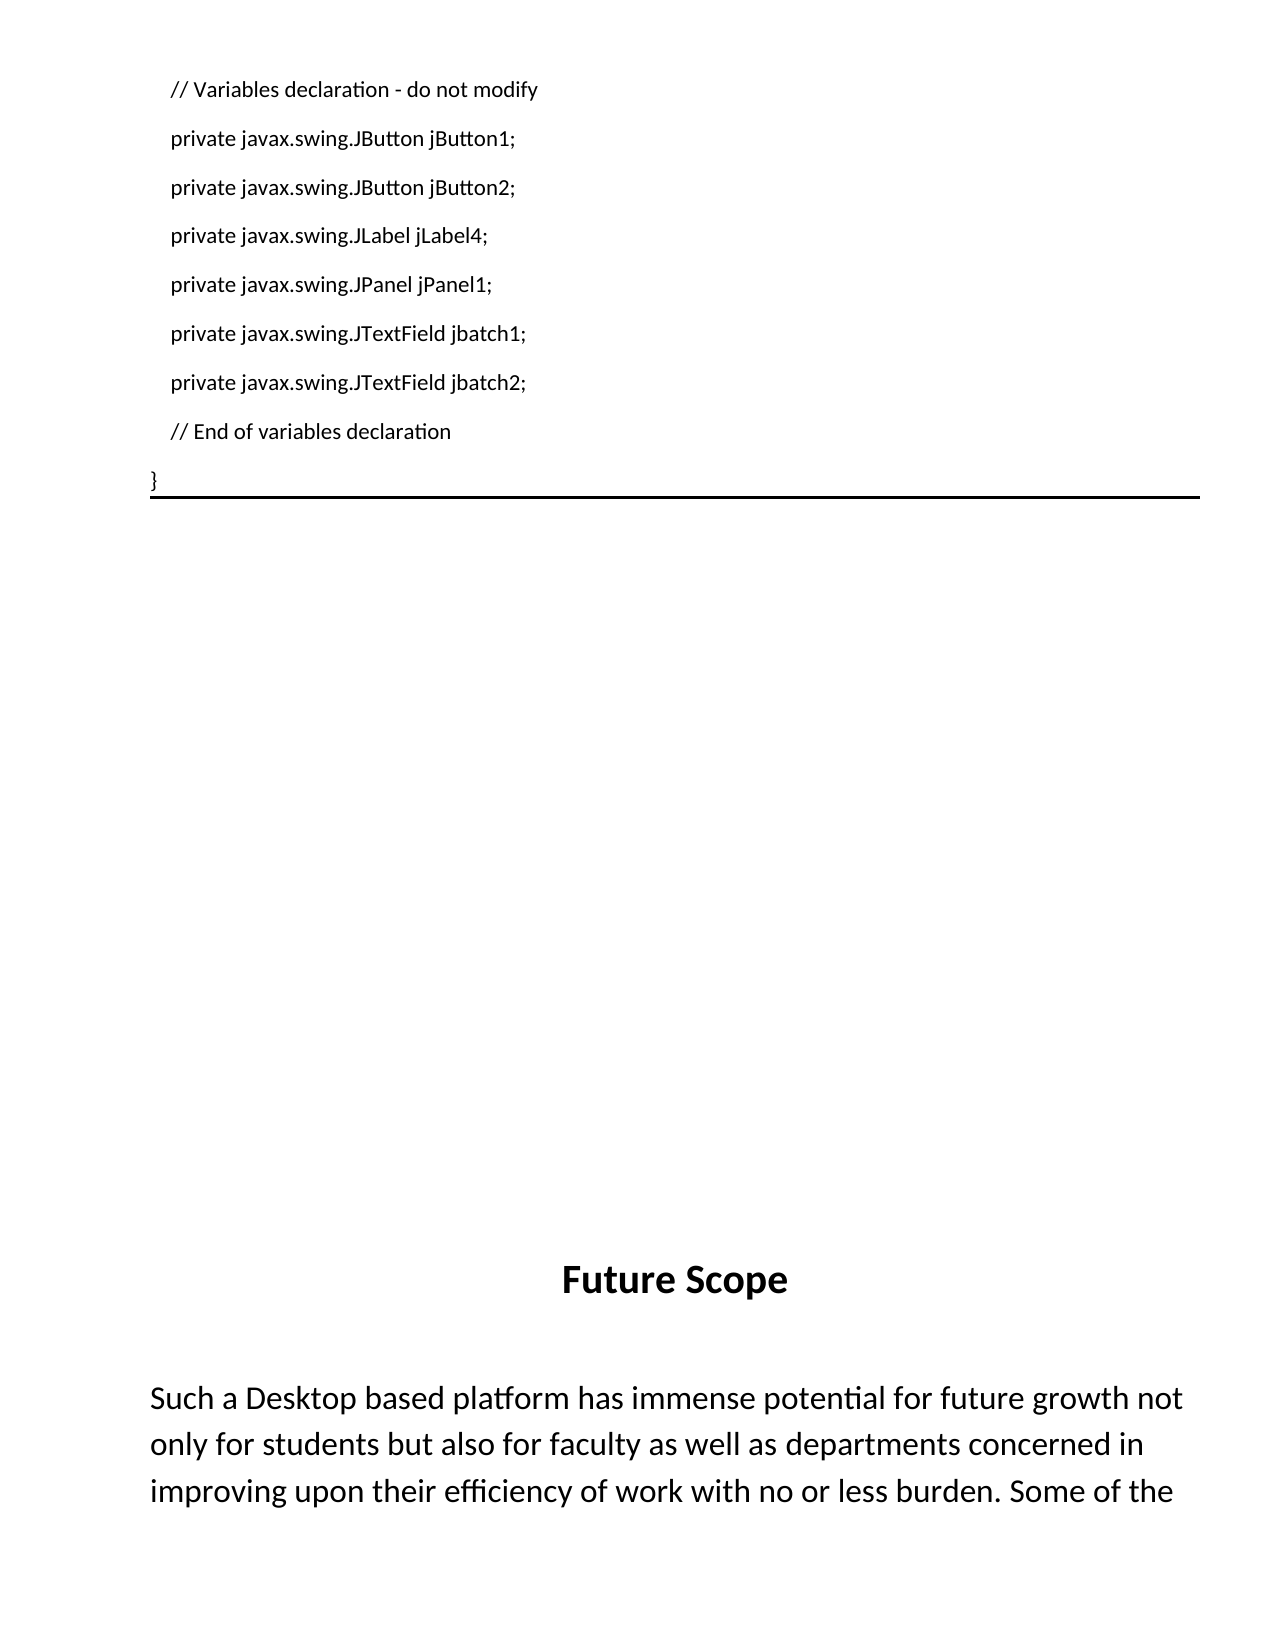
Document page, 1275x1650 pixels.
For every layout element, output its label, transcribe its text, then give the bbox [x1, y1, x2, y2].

text private javax.swing.JLabel jLabel4; [150, 222, 1200, 249]
text private javax.swing.JPanel jPanel1; [150, 270, 1200, 298]
text private javax.swing.JTextField jbatch2; [150, 368, 1200, 396]
text private javax.swing.JButton jButton2; [150, 173, 1200, 201]
text private javax.swing.JTextField jbatch1; [150, 319, 1200, 347]
text Future Scope [150, 1253, 1200, 1303]
text } [150, 466, 1200, 496]
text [150, 1377, 1200, 1511]
text // Variables declaration - do not modify [150, 75, 1200, 103]
text // End of variables declaration [150, 417, 1200, 445]
text private javax.swing.JButton jButton1; [150, 124, 1200, 152]
